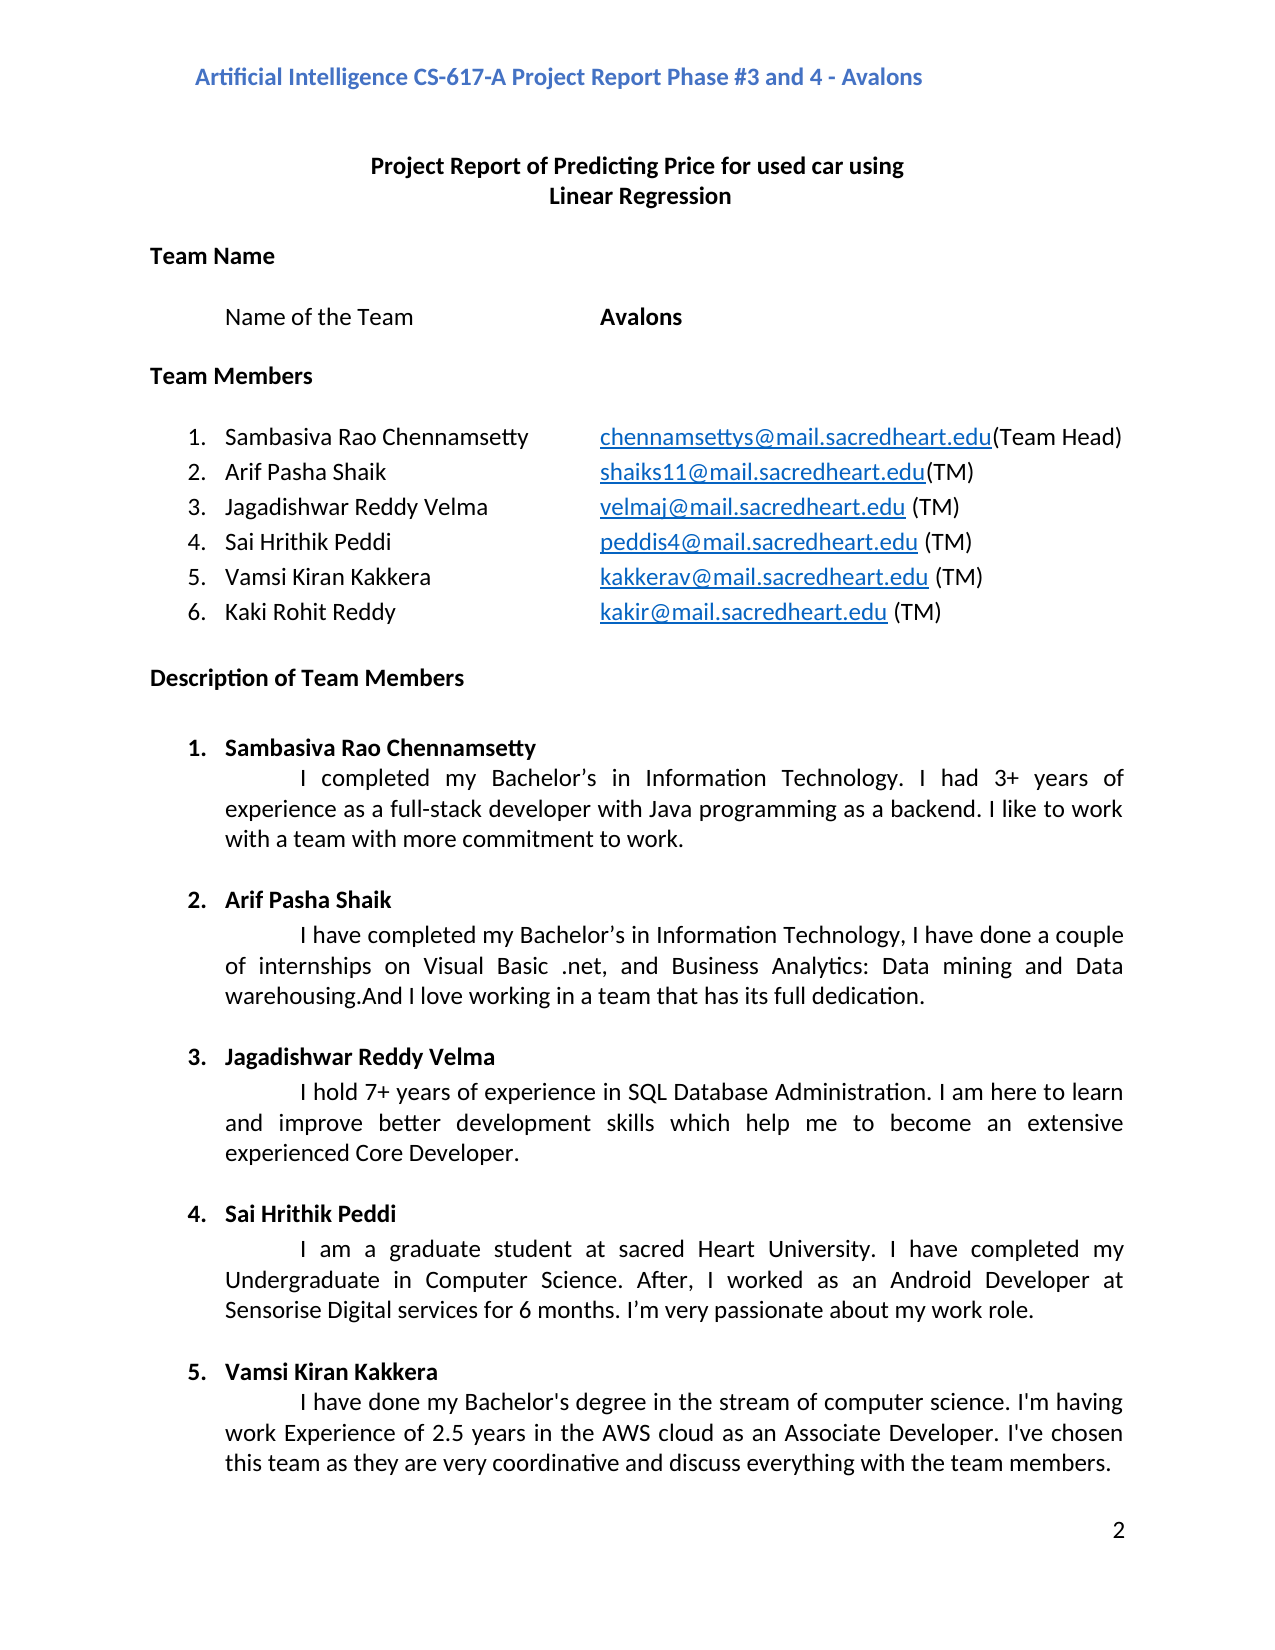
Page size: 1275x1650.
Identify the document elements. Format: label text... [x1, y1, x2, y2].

list Vamsi Kiran Kakkera kakkerav@mail.sacredheart.edu (TM) [187, 561, 1125, 592]
list Sai Hrithik Peddi peddis4@mail.sacredheart.edu (TM) [187, 526, 1125, 557]
text I completed my Bachelor’s in Information Technology. I had 3+ years of experience as a full-stack developer with Java programming as a backend. I like to work with a team with more commitment to work. [225, 762, 1125, 854]
list Arif Pasha Shaik [187, 884, 1125, 915]
text Team Members [150, 360, 1125, 391]
list I hold 7+ years of experience in SQL Database Administration. I am here to learn and improve better development skills which help me to become an extensive experienced Core Developer. [225, 1077, 1125, 1168]
text Name of the Team Avalons [150, 301, 1125, 331]
text Team Name [150, 240, 1125, 270]
list Jagadishwar Reddy Velma velmaj@mail.sacredheart.edu (TM) [187, 491, 1125, 522]
list Jagadishwar Reddy Velma [187, 1042, 1125, 1072]
list Sambasiva Rao Chennamsetty [187, 732, 1125, 762]
text Description of Team Members [150, 662, 1125, 692]
list Sambasiva Rao Chennamsetty chennamsettys@mail.sacredheart.edu(Team Head) [187, 421, 1125, 452]
text Project Report of Predicting Price for used car using [150, 150, 1125, 181]
text Linear Regression [150, 181, 1125, 211]
list Kaki Rohit Reddy kakir@mail.sacredheart.edu (TM) [187, 596, 1125, 627]
list Arif Pasha Shaik shaiks11@mail.sacredheart.edu(TM) [187, 456, 1125, 487]
list Sai Hrithik Peddi [187, 1199, 1125, 1229]
list Vamsi Kiran Kakkera [187, 1356, 1125, 1386]
text I have done my Bachelor's degree in the stream of computer science. I'm having work Experience of 2.5 years in the AWS cloud as an Associate Developer. I've chosen this team as they are very coordinative and discuss everything with the team members. [225, 1386, 1125, 1478]
text I am a graduate student at sacred Heart University. I have completed my Undergraduate in Computer Science. After, I worked as an Android Developer at Sensorise Digital services for 6 months. I’m very passionate about my work role. [225, 1234, 1125, 1325]
list I have completed my Bachelor’s in Information Technology, I have done a couple of internships on Visual Basic .net, and Business Analytics: Data mining and Data warehousing.And I love working in a team that has its full dedication. [225, 919, 1125, 1011]
